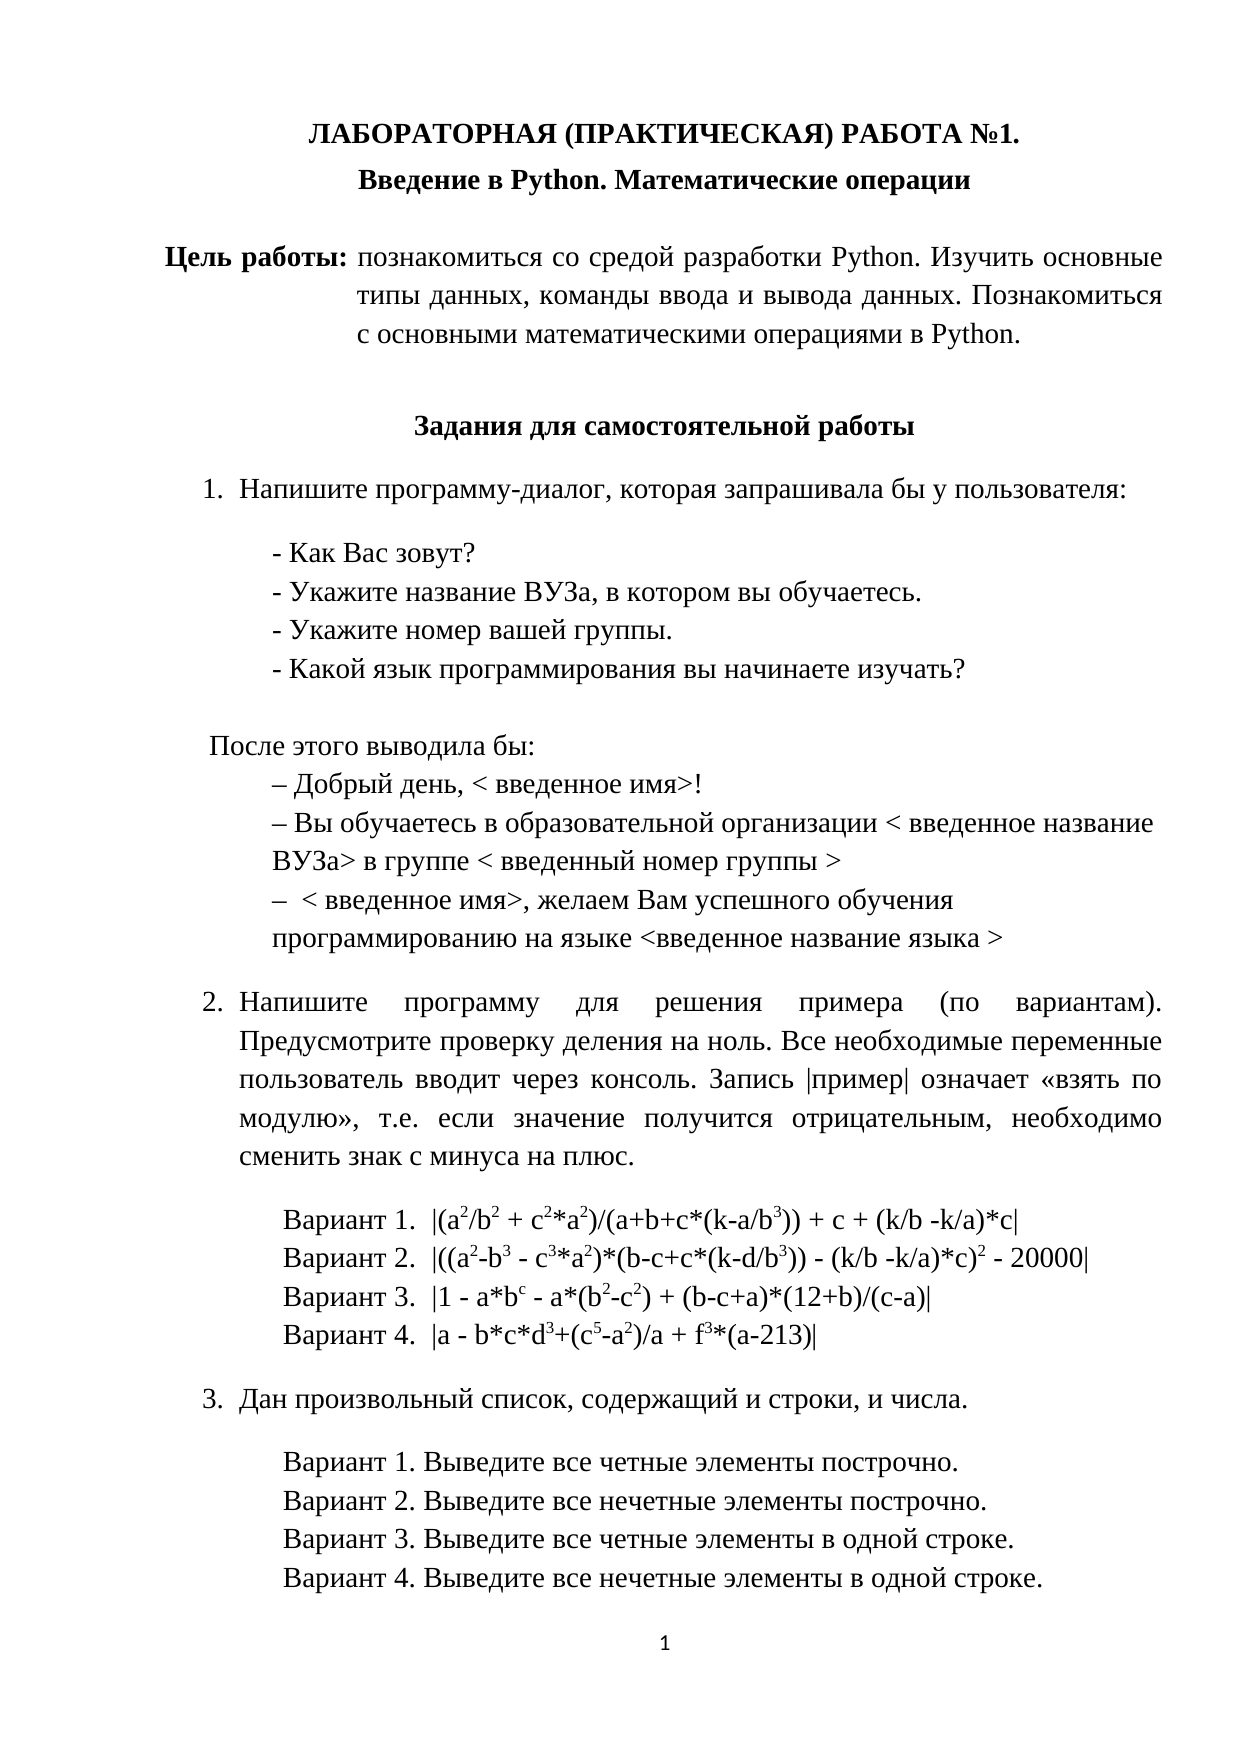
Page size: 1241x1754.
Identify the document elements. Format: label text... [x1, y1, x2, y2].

text - Укажите номер вашей группы. [272, 612, 1163, 646]
text Вариант 2. Выведите все нечетные элементы построчно. [283, 1483, 1114, 1517]
text ВУЗа> в группе < введенный номер группы > [272, 843, 1163, 877]
text – < введенное имя>, желаем Вам успешного обучения программированию на языке <введенное название языка > [272, 882, 1163, 954]
list Дан произвольный список, содержащий и строки, и числа. [202, 1381, 1163, 1414]
text Вариант 1. Выведите все четные элементы построчно. [283, 1444, 1114, 1478]
text - Как Вас зовут? [272, 535, 1163, 569]
list Напишите программу для решения примера (по вариантам). Предусмотрите проверку деления на ноль. Все необходимые переменные пользователь вводит через консоль. Запись |пример| означает «взять по модулю», т.е. если значение получится отрицательным, необходимо сменить знак с минуса на плюс. [202, 984, 1163, 1172]
text - Укажите название ВУЗа, в котором вы обучаетесь. [272, 574, 1163, 607]
text - Какой язык программирования вы начинаете изучать? [272, 651, 1163, 684]
text – Вы обучаетесь в образовательной организации < введенное название [272, 805, 1163, 838]
subtitle ЛАБОРАТОРНАЯ (ПРАКТИЧЕСКАЯ) РАБОТА №1. [166, 116, 1163, 149]
text – Добрый день, < введенное имя>! [272, 766, 1163, 800]
text После этого выводила бы: [209, 728, 1163, 761]
text Вариант 1. |(a2/b2 + c2*a2)/(a+b+c*(k-a/b3)) + c + (k/b -k/a)*c| Вариант 2. |((a2-b3 - c3*a2)*(b-c+c*(k-d/b3)) - (k/b -k/a)*c)2 - 20000| Вариант 3. |1 - a*bc - a*(b2-c2) + (b-c+a)*(12+b)/(c-a)| [283, 1202, 1114, 1312]
text Вариант 3. Выведите все четные элементы в одной строке. Вариант 4. Выведите все нечетные элементы в одной строке. [283, 1522, 1114, 1594]
subtitle Задания для самостоятельной работы [166, 408, 1163, 442]
list Напишите программу-диалог, которая запрашивала бы у пользователя: [202, 472, 1163, 505]
text Вариант 4. |a - b*c*d3+(c5-a2)/a + f3*(a-213)| [283, 1317, 1163, 1351]
text Цель работы: познакомиться со средой разработки Python. Изучить основные типы данных, команды ввода и вывода данных. Познакомиться с основными математическими операциями в Python. [164, 239, 1163, 349]
subtitle Введение в Python. Математические операции [166, 162, 1163, 195]
